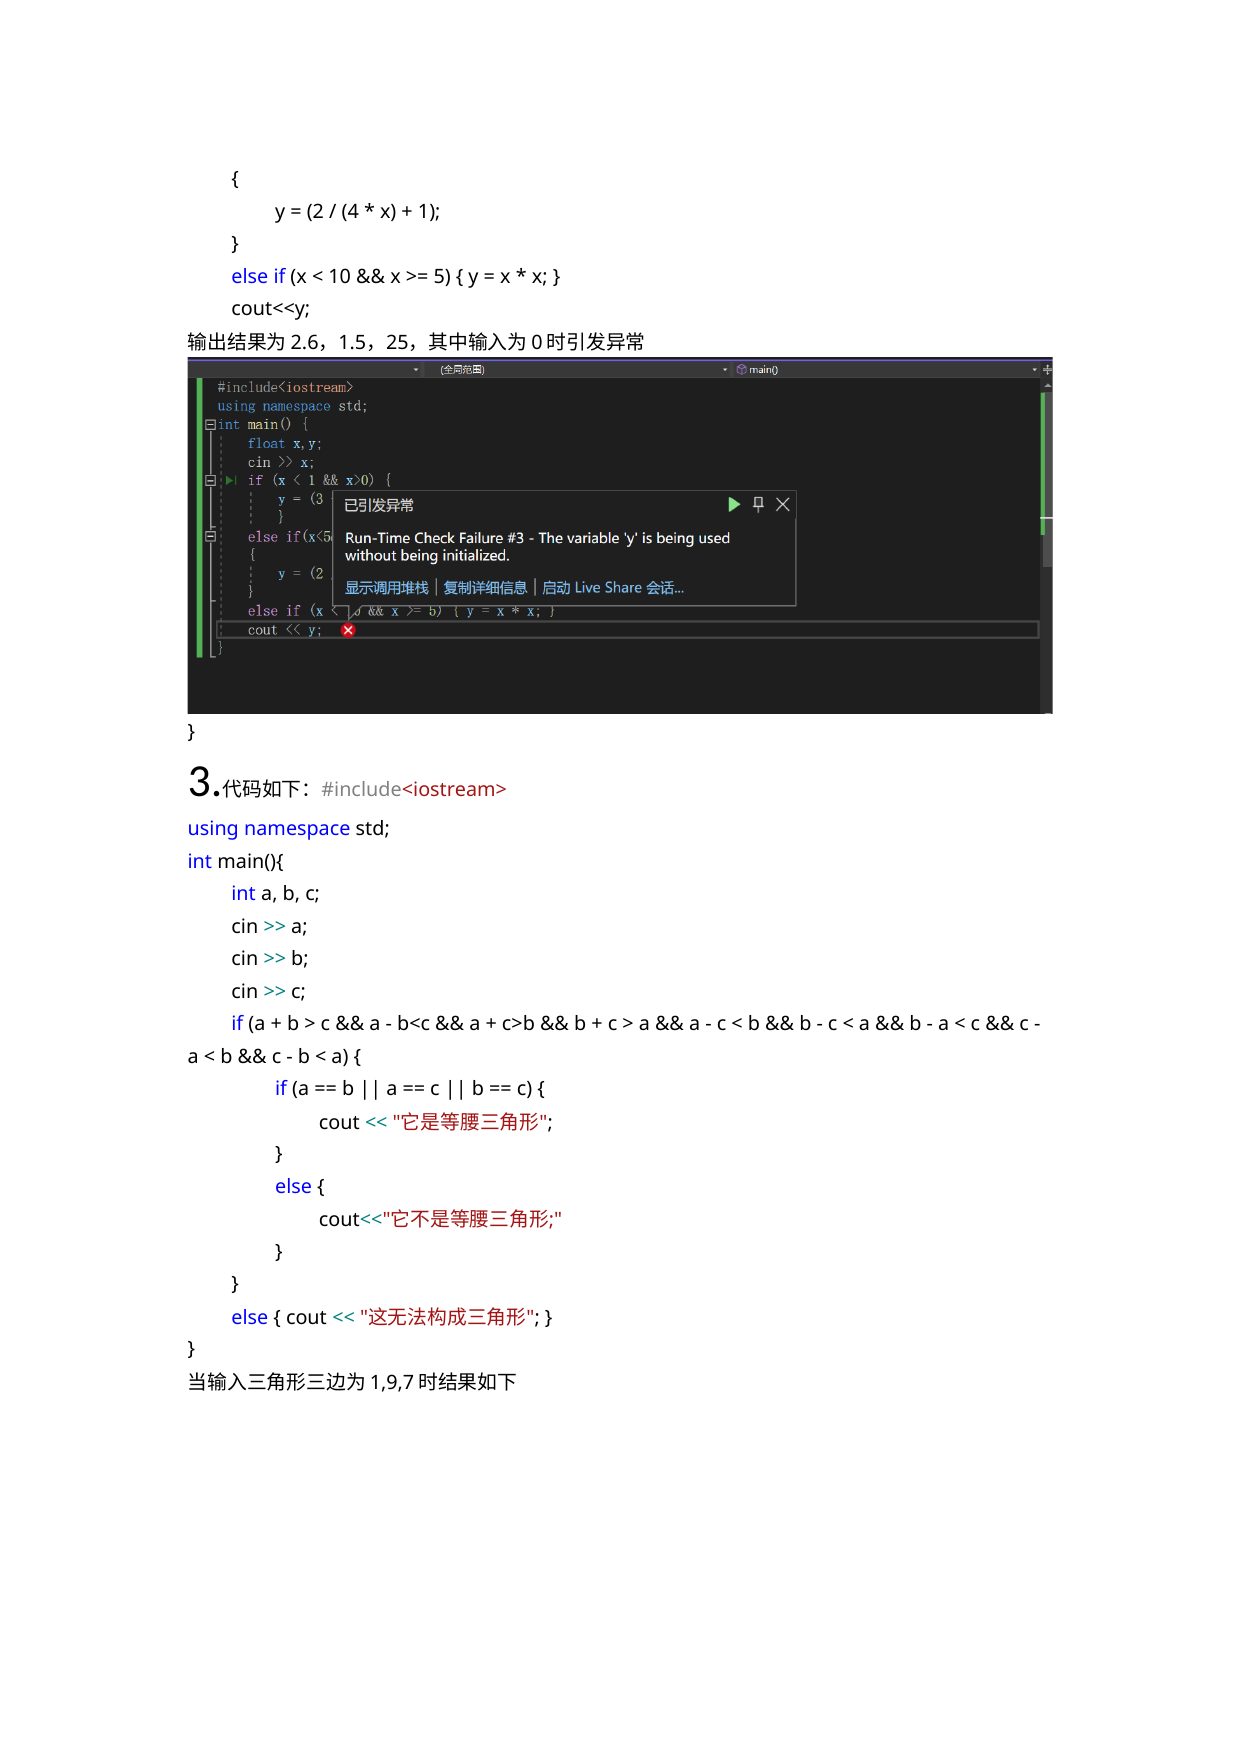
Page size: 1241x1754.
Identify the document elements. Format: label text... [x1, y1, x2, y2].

text if (a == b || a == c || b == c) { [187, 1072, 1053, 1104]
text y = (2 / (4 * x) + 1); [187, 194, 1053, 227]
text cin >> b; [187, 942, 1053, 974]
text cout << "它是等腰三角形"; [187, 1104, 1053, 1137]
text } [187, 1234, 1053, 1267]
text else { cout << "这无法构成三角形"; } [187, 1299, 1053, 1332]
text if (a + b > c && a - b<c && a + c>b && b + c > a && a - c < b && b - c < a && b - a < c && c - a < b && c - b < a) { [187, 1007, 1053, 1072]
text using namespace std; [187, 812, 1053, 844]
text cout<<y; [187, 292, 1053, 324]
text int a, b, c; [187, 877, 1053, 909]
text { [187, 162, 1053, 194]
text } [187, 1137, 1053, 1169]
text cout<<"它不是等腰三角形;" [187, 1202, 1053, 1234]
text 输出结果为2.6，1.5，25，其中输入为0时引发异常 [187, 324, 1053, 357]
text cin >> a; [187, 909, 1053, 942]
text 当输入三角形三边为1,9,7时结果如下 [187, 1364, 1053, 1397]
text } [187, 227, 1053, 259]
text int main(){ [187, 844, 1053, 877]
text } [187, 1332, 1053, 1364]
picture [187, 357, 1053, 714]
text else if (x < 10 && x >= 5) { y = x * x; } [187, 259, 1053, 292]
text else { [187, 1169, 1053, 1202]
text 3.代码如下：#include<iostream> [187, 747, 1053, 812]
text cin >> c; [187, 974, 1053, 1007]
text } [187, 714, 1053, 747]
text } [187, 1267, 1053, 1299]
